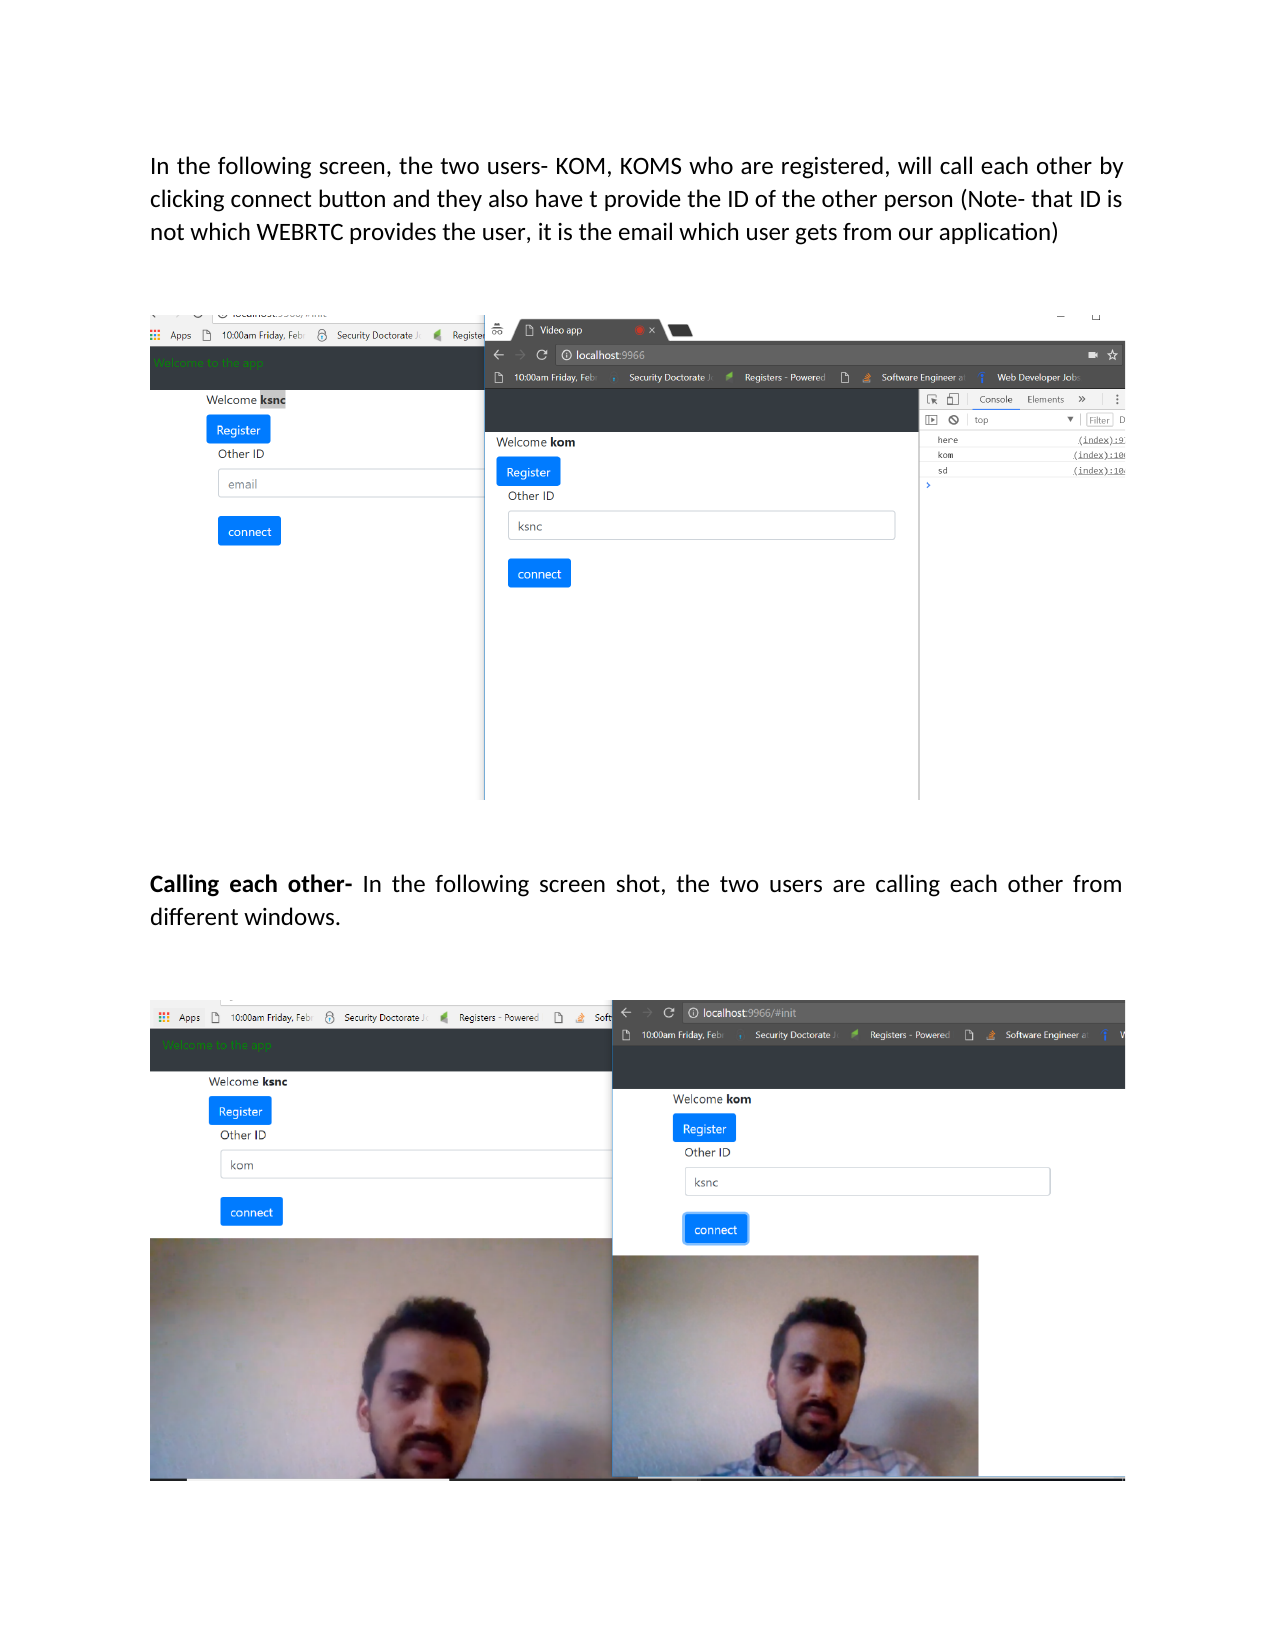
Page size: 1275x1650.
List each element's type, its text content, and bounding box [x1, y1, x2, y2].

text In the following screen, the two users- KOM, KOMS who are registered, will call each other by clicking connect button and they also have t provide the ID of the other person (Note- that ID is not which WEBRTC provides the user, it is the email which user gets from our application) [150, 150, 1125, 246]
picture [150, 315, 1125, 800]
text Calling each other- In the following screen shot, the two users are calling each other from different windows. [150, 868, 1125, 932]
picture [150, 1000, 1125, 1481]
